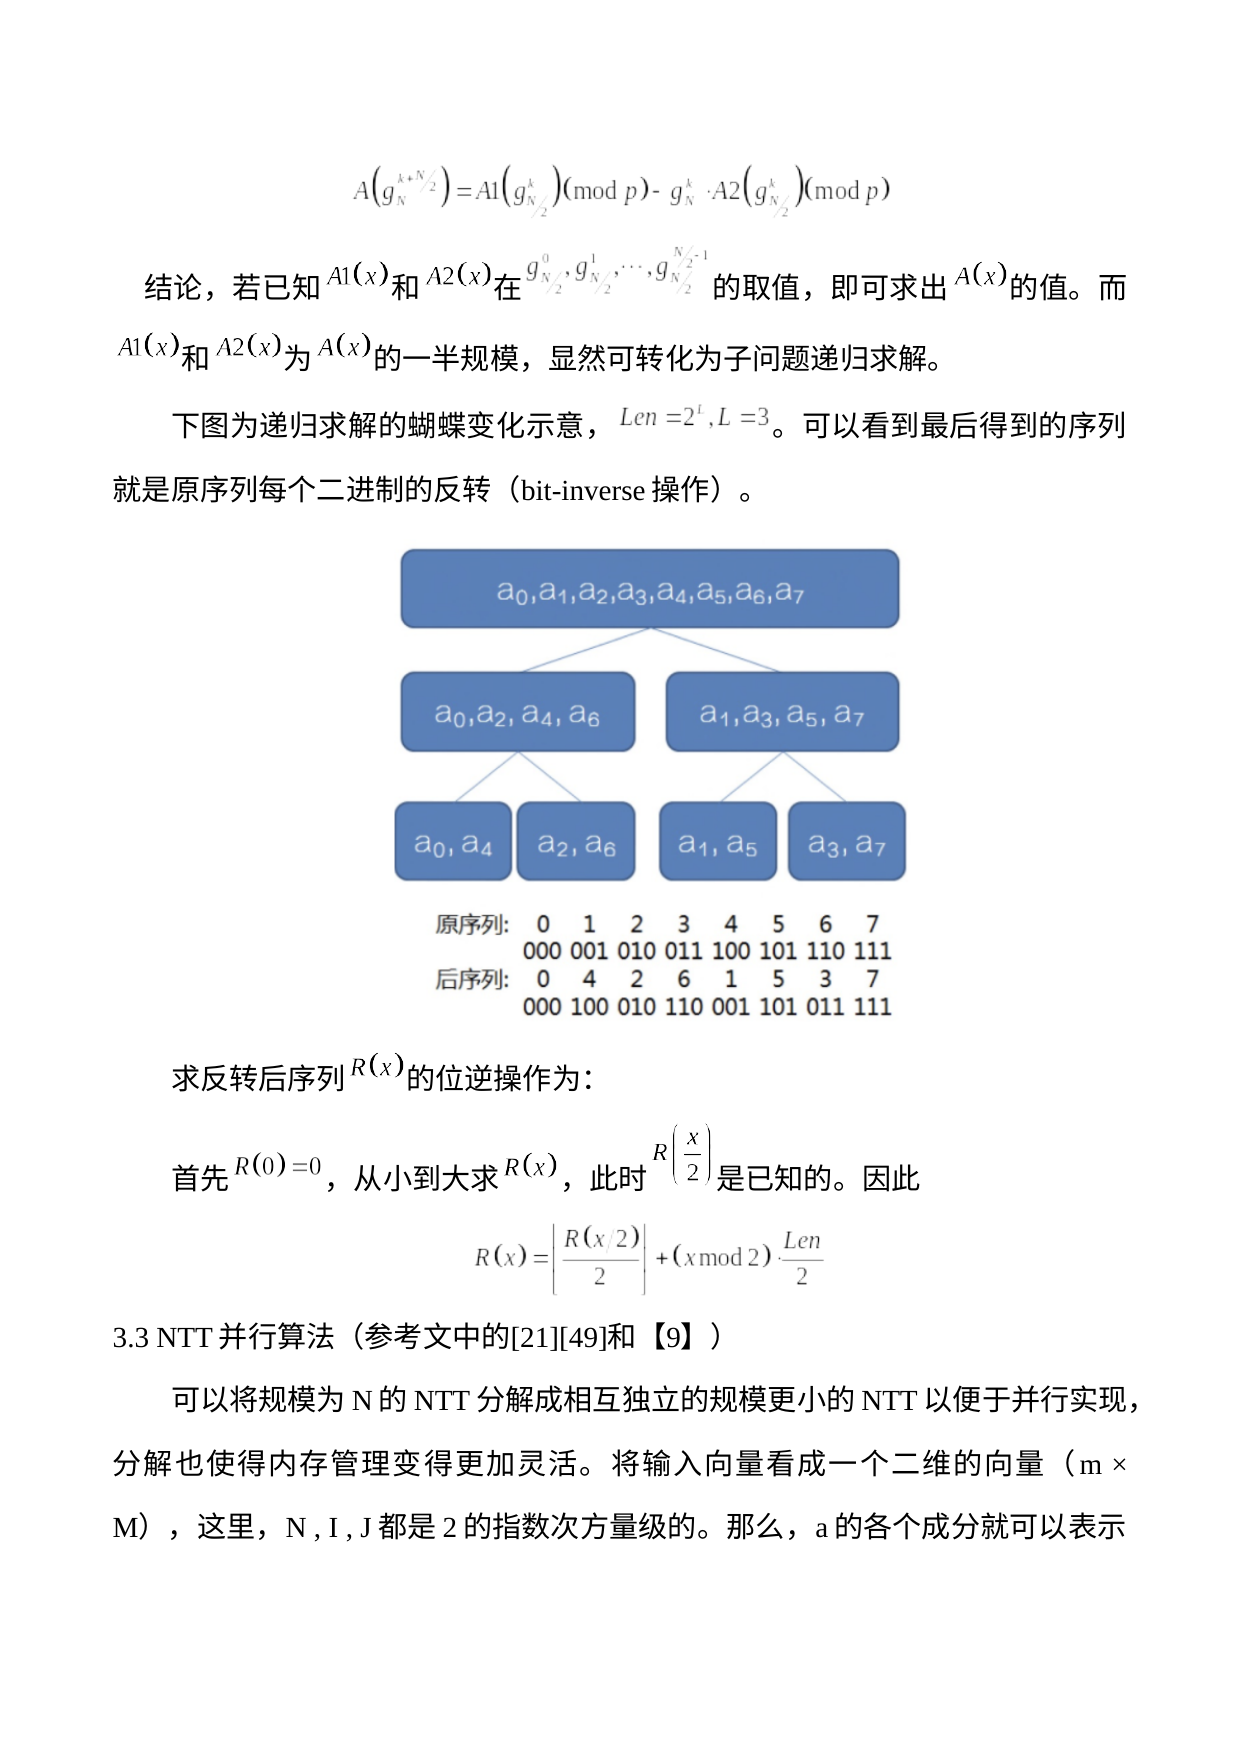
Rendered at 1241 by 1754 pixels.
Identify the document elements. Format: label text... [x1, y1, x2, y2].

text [112, 1377, 1128, 1546]
picture [380, 529, 919, 1033]
text 3.3 NTT并行算法（参考文中的[21][49]和【9】） [112, 1313, 1128, 1356]
text 结论，若已知和在的取值，即可求出的值。而和为的一半规模，显然可转化为子问题递归求解。 [112, 239, 1128, 378]
text 求反转后序列的位逆操作为： [112, 1048, 1128, 1098]
text 下图为递归求解的蝴蝶变化示意，。可以看到最后得到的序列就是原序列每个二进制的反转（bit-inverse操作）。 [112, 399, 1128, 508]
text 首先，从小到大求，此时是已知的。因此 [112, 1119, 1128, 1198]
